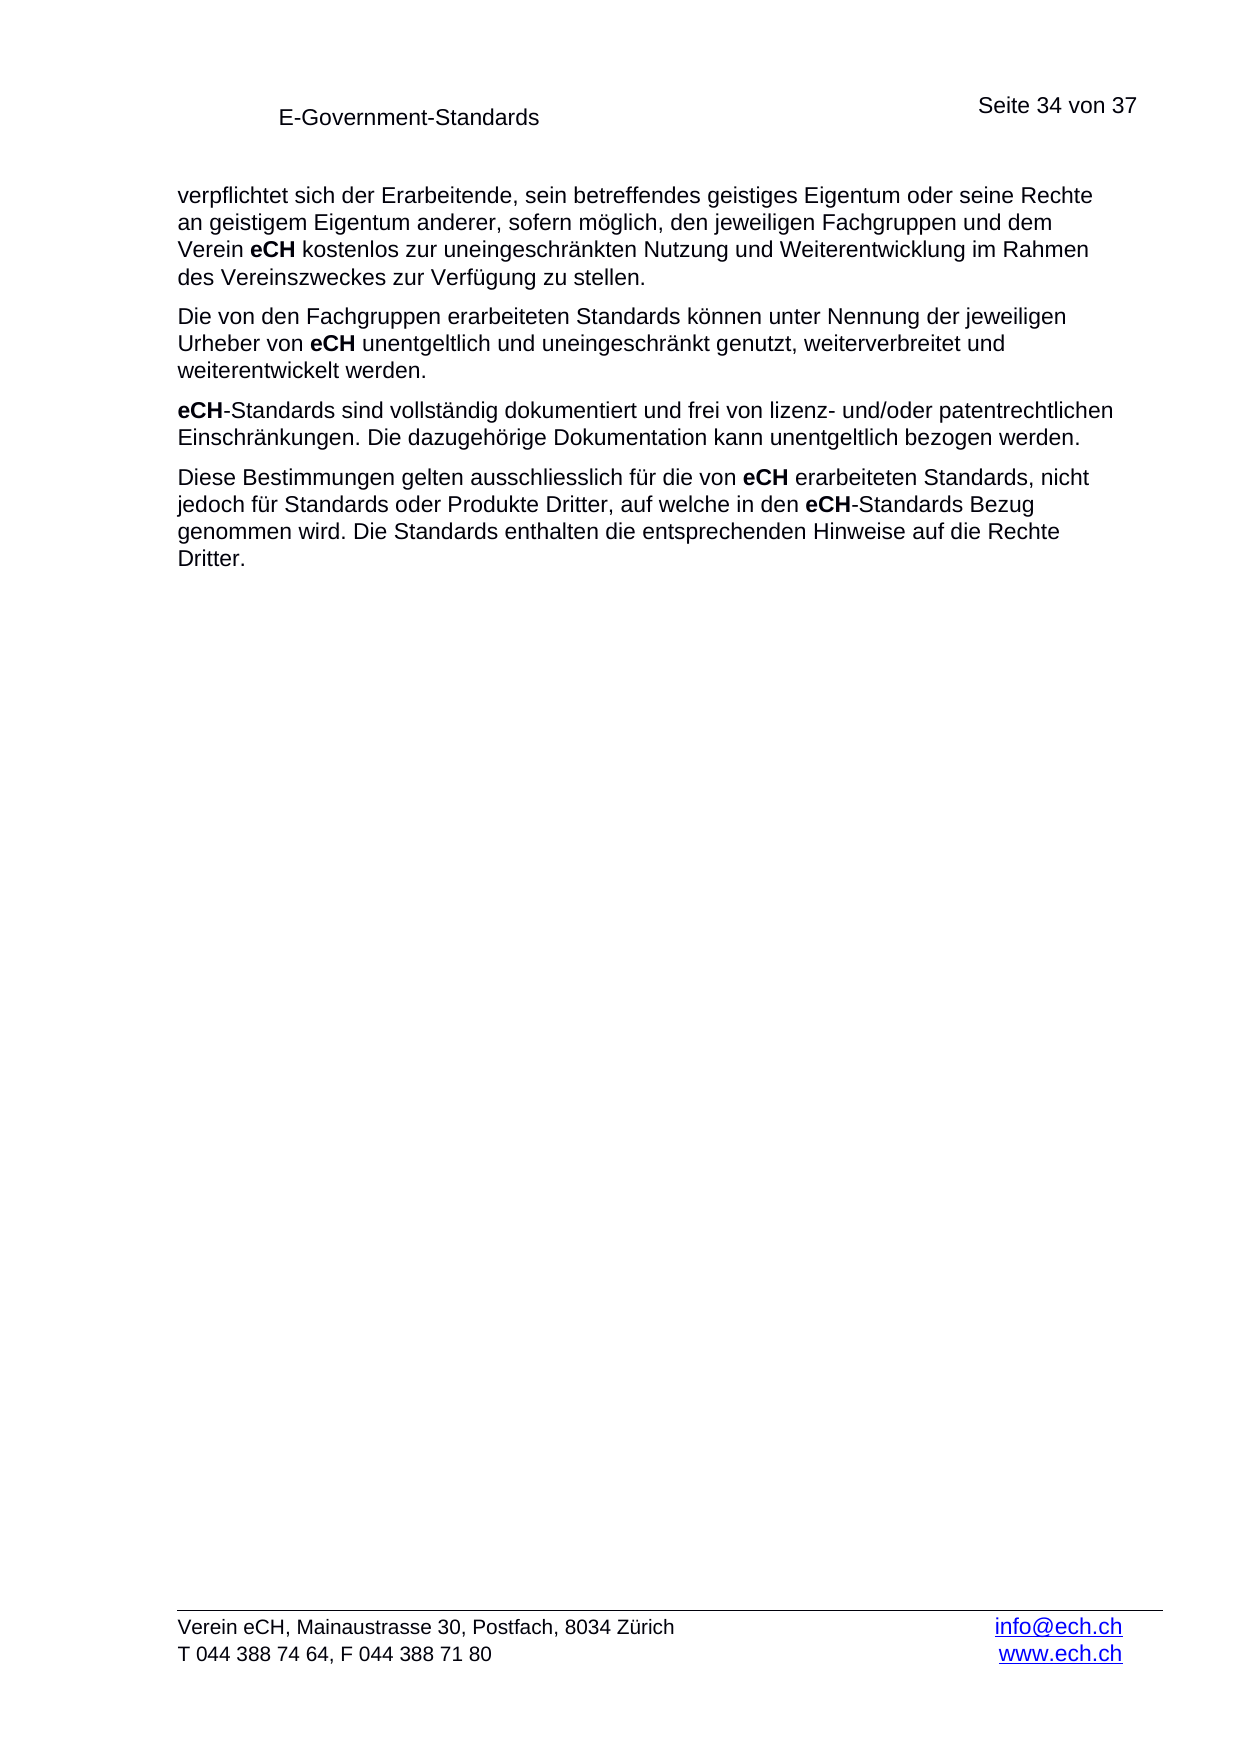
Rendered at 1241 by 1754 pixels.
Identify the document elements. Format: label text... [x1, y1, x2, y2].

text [177, 182, 1122, 290]
text Die von den Fachgruppen erarbeiteten Standards können unter Nennung der jeweiligen Urheber von eCH unentgeltlich und uneingeschränkt genutzt, weiterverbreitet und weiterentwickelt werden. [177, 302, 1122, 384]
text Diese Bestimmungen gelten ausschliesslich für die von eCH erarbeiteten Standards, nicht jedoch für Standards oder Produkte Dritter, auf welche in den eCH-Standards Bezug genommen wird. Die Standards enthalten die entsprechenden Hinweise auf die Rechte Dritter. [177, 463, 1122, 571]
text eCH-Standards sind vollständig dokumentiert und frei von lizenz- und/oder patentrechtlichen Einschränkungen. Die dazugehörige Dokumentation kann unentgeltlich bezogen werden. [177, 396, 1122, 450]
